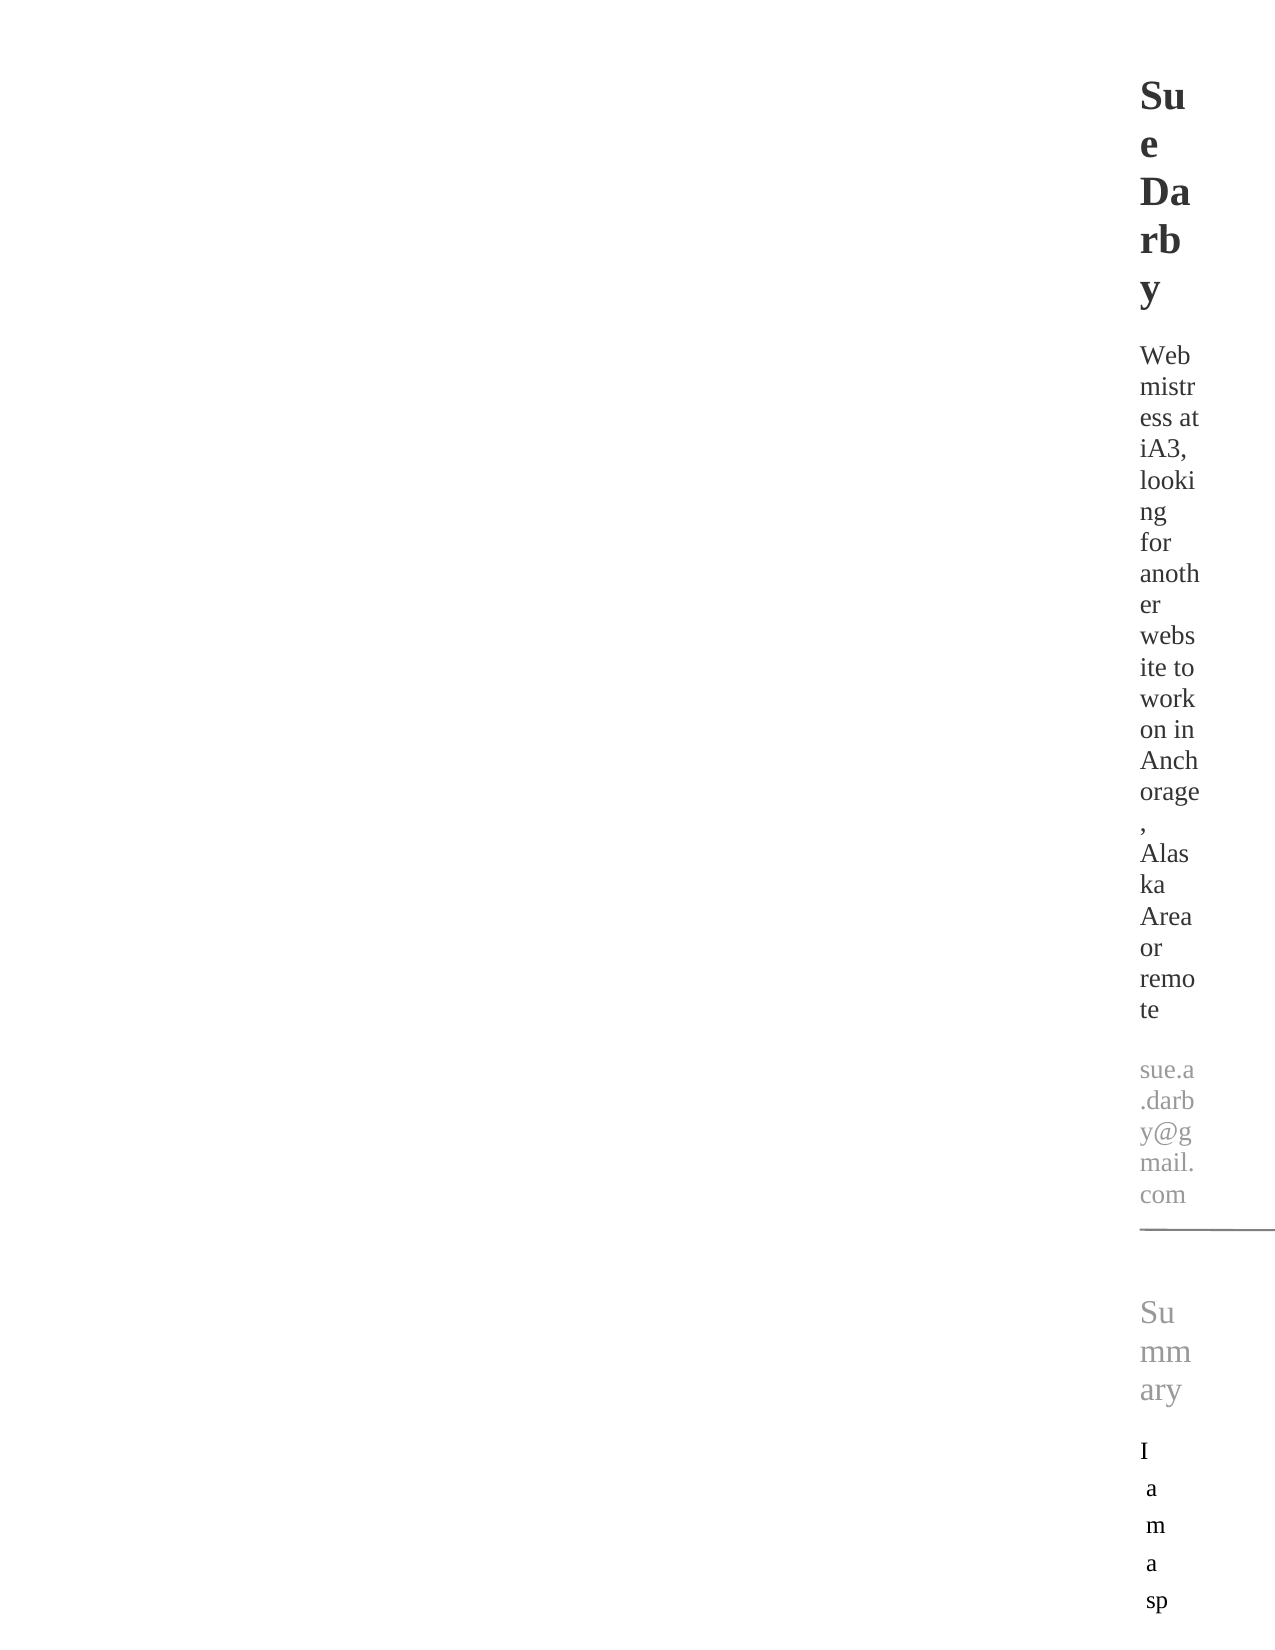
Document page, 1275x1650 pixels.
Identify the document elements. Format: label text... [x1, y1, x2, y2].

text Summary [1139, 1293, 1200, 1408]
text sue.a.darby@gmail.com [1139, 1053, 1200, 1209]
text Webmistress at iA3, looking for another website to work on in Anchorage, Alaska Area or remote [1139, 339, 1200, 1024]
text Sue Darby [1139, 71, 1200, 310]
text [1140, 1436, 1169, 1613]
